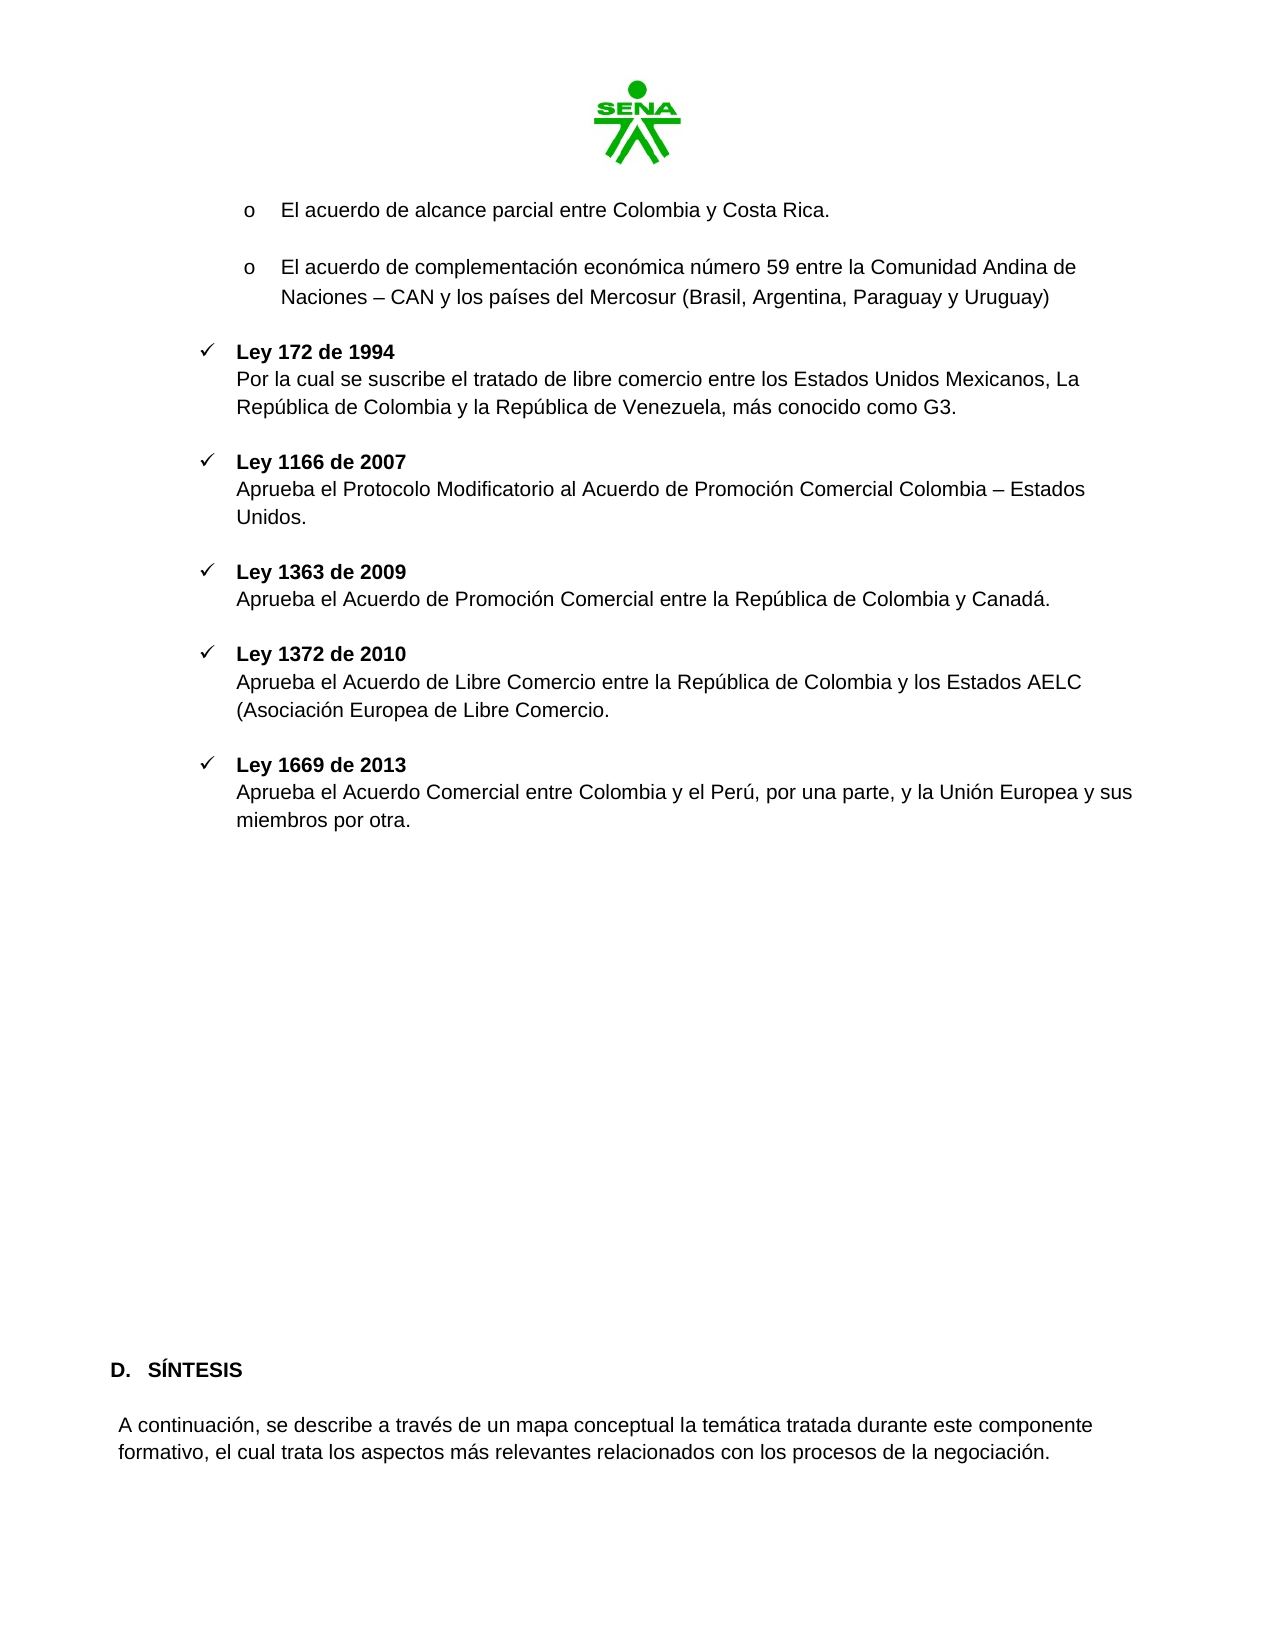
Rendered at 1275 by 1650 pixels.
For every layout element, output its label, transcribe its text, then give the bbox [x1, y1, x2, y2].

list Ley 1363 de 2009 [199, 560, 1157, 584]
text Aprueba el Acuerdo de Libre Comercio entre la República de Colombia y los Estados AELC (Asociación Europea de Libre Comercio. [236, 670, 1157, 721]
text Aprueba el Acuerdo de Promoción Comercial entre la República de Colombia y Canadá. [236, 587, 1157, 611]
text Aprueba el Protocolo Modificatorio al Acuerdo de Promoción Comercial Colombia – Estados Unidos. [236, 477, 1157, 529]
picture [588, 75, 687, 172]
text Aprueba el Acuerdo Comercial entre Colombia y el Perú, por una parte, y la Unión Europea y sus miembros por otra. [236, 780, 1157, 831]
list Ley 1166 de 2007 [199, 449, 1157, 474]
list Ley 1669 de 2013 [199, 752, 1157, 776]
list Ley 172 de 1994 [199, 339, 1157, 363]
text Por la cual se suscribe el tratado de libre comercio entre los Estados Unidos Mexicanos, La República de Colombia y la República de Venezuela, más conocido como G3. [236, 367, 1157, 418]
list El acuerdo de alcance parcial entre Colombia y Costa Rica. [243, 198, 1157, 224]
list SÍNTESIS [110, 1357, 1157, 1381]
list Ley 1372 de 2010 [199, 642, 1157, 666]
list El acuerdo de complementación económica número 59 entre la Comunidad Andina de Naciones – CAN y los países del Mercosur (Brasil, Argentina, Paraguay y Uruguay) [243, 255, 1157, 308]
text A continuación, se describe a través de un mapa conceptual la temática tratada durante este componente formativo, el cual trata los aspectos más relevantes relacionados con los procesos de la negociación. [118, 1412, 1157, 1464]
